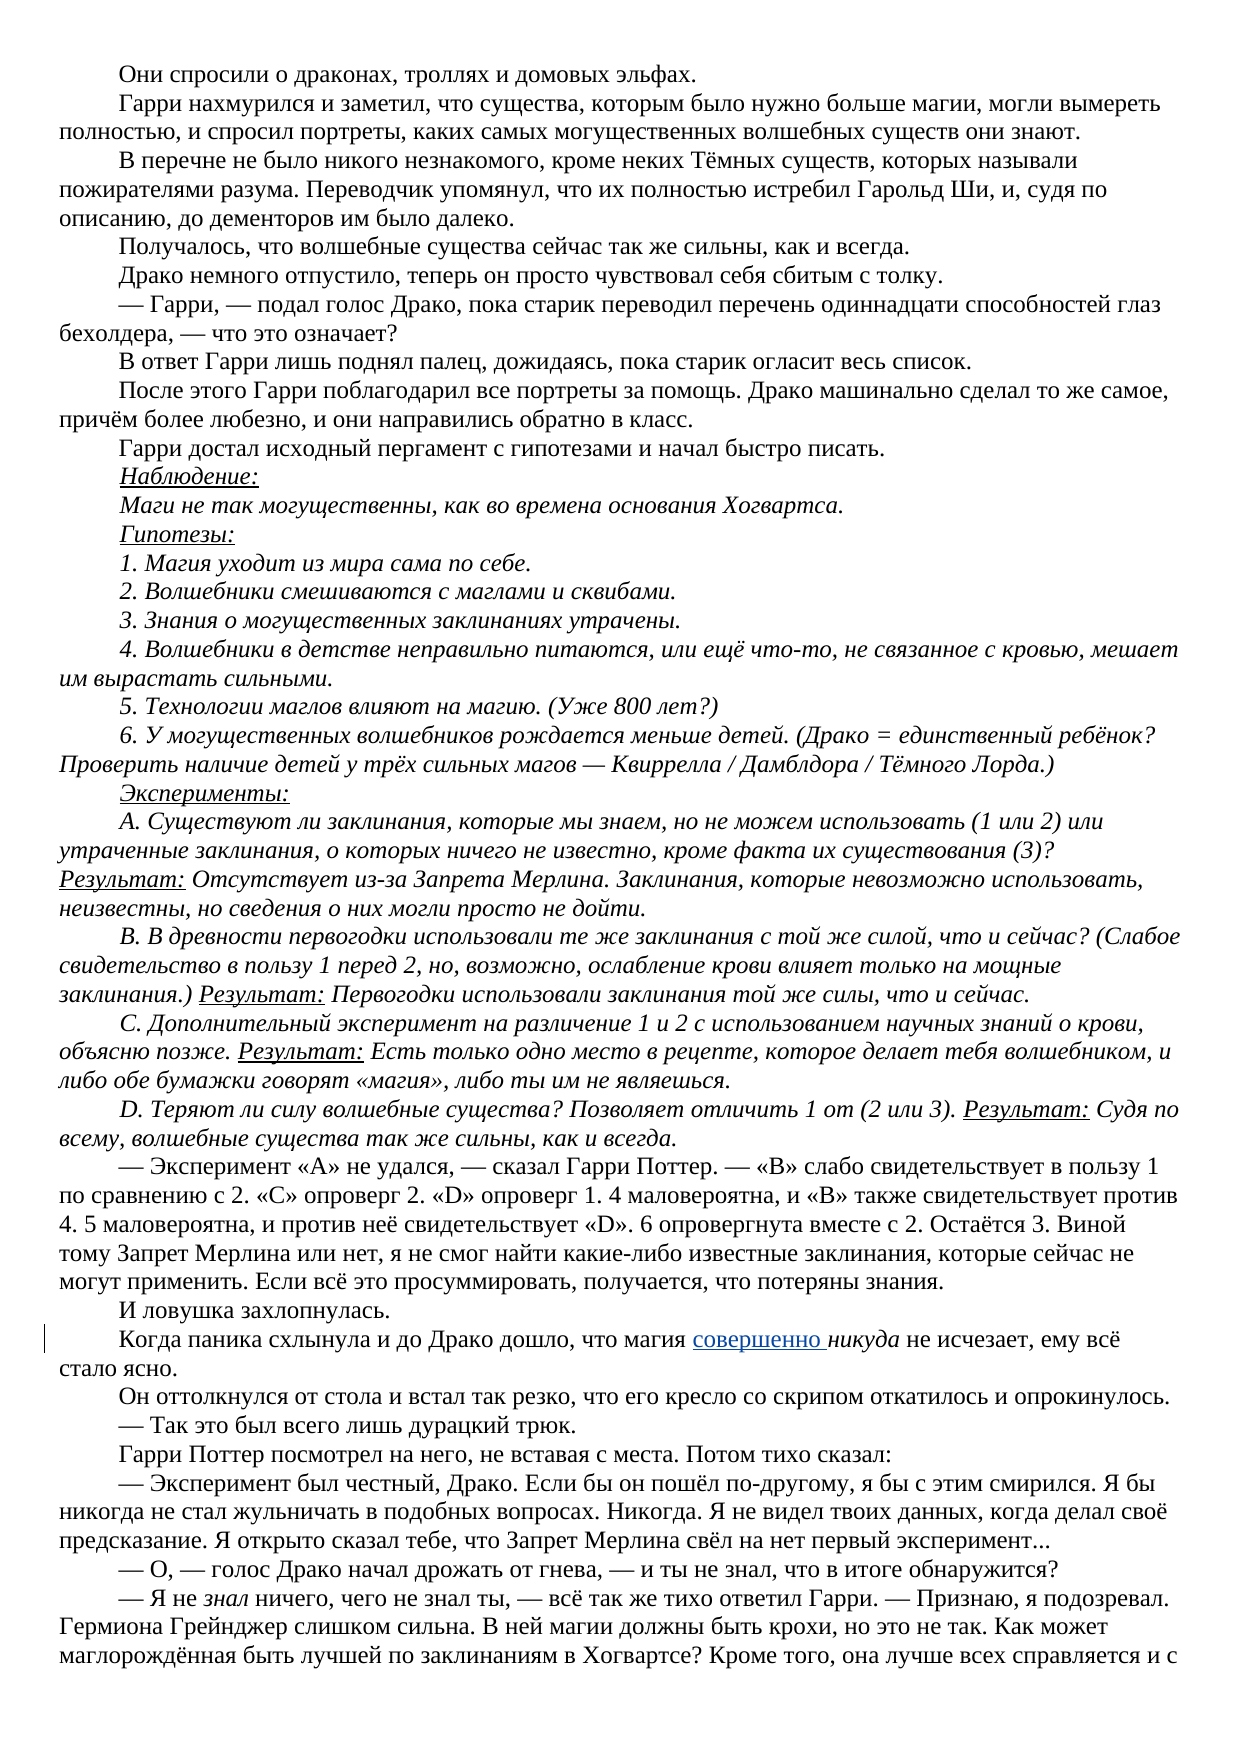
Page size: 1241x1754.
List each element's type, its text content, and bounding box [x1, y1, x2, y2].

text Эксперименты: [59, 778, 1181, 806]
text Когда паника схлынула и до Драко дошло, что магия никуда не исчезает, ему всё стало ясно. [59, 1324, 1181, 1381]
text 6. У могущественных волшебников рождается меньше детей. (Драко = единственный ребёнок? Проверить наличие детей у трёх сильных магов — Квиррелла / Дамблдора / Тёмного Лорда.) [59, 720, 1181, 778]
text C. Дополнительный эксперимент на различение 1 и 2 с использованием научных знаний о крови, объясню позже. Результат: Есть только одно место в рецепте, которое делает тебя волшебником, и либо обе бумажки говорят «магия», либо ты им не являешься. [59, 1008, 1181, 1094]
text Гарри Поттер посмотрел на него, не вставая с места. Потом тихо сказал: [59, 1439, 1181, 1468]
text 4. Волшебники в детстве неправильно питаются, или ещё что-то, не связанное с кровью, мешает им вырастать сильными. [59, 634, 1181, 691]
text Маги не так могущественны, как во времена основания Хогвартса. [59, 490, 1181, 519]
text После этого Гарри поблагодарил все портреты за помощь. Драко машинально сделал то же самое, причём более любезно, и они направились обратно в класс. [59, 375, 1181, 433]
text Гипотезы: [59, 519, 1181, 548]
text Гарри достал исходный пергамент с гипотезами и начал быстро писать. [59, 433, 1181, 461]
text 1. Магия уходит из мира сама по себе. [59, 548, 1181, 576]
text — Гарри, — подал голос Драко, пока старик переводил перечень одиннадцати способностей глаз бехолдера, — что это означает? [59, 289, 1181, 346]
text 2. Волшебники смешиваются с маглами и сквибами. [59, 576, 1181, 605]
text В перечне не было никого незнакомого, кроме неких Тёмных существ, которых называли пожирателями разума. Переводчик упомянул, что их полностью истребил Гарольд Ши, и, судя по описанию, до дементоров им было далеко. [59, 145, 1181, 231]
text Получалось, что волшебные существа сейчас так же сильны, как и всегда. [59, 231, 1181, 260]
text 3. Знания о могущественных заклинаниях утрачены. [59, 605, 1181, 634]
text — Так это был всего лишь дурацкий трюк. [59, 1410, 1181, 1439]
text — Эксперимент был честный, Драко. Если бы он пошёл по-другому, я бы с этим смирился. Я бы никогда не стал жульничать в подобных вопросах. Никогда. Я не видел твоих данных, когда делал своё предсказание. Я открыто сказал тебе, что Запрет Мерлина свёл на нет первый эксперимент... [59, 1468, 1181, 1554]
text Драко немного отпустило, теперь он просто чувствовал себя сбитым с толку. [59, 260, 1181, 289]
text 5. Технологии маглов влияют на магию. (Уже 800 лет?) [59, 691, 1181, 720]
text — О, — голос Драко начал дрожать от гнева, — и ты не знал, что в итоге обнаружится? [59, 1554, 1181, 1583]
text В ответ Гарри лишь поднял палец, дожидаясь, пока старик огласит весь список. [59, 346, 1181, 375]
text А. Существуют ли заклинания, которые мы знаем, но не можем использовать (1 или 2) или утраченные заклинания, о которых ничего не известно, кроме факта их существования (3)? Результат: Отсутствует из-за Запрета Мерлина. Заклинания, которые невозможно использовать, неизвестны, но сведения о них могли просто не дойти. [59, 806, 1181, 921]
text И ловушка захлопнулась. [59, 1295, 1181, 1324]
text D. Теряют ли силу волшебные существа? Позволяет отличить 1 от (2 или 3). Результат: Судя по всему, волшебные существа так же сильны, как и всегда. [59, 1094, 1181, 1151]
text — Эксперимент «А» не удался, — сказал Гарри Поттер. — «B» слабо свидетельствует в пользу 1 по сравнению с 2. «C» опроверг 2. «D» опроверг 1. 4 маловероятна, и «B» также свидетельствует против 4. 5 маловероятна, и против неё свидетельствует «D». 6 опровергнута вместе с 2. Остаётся 3. Виной тому Запрет Мерлина или нет, я не смог найти какие-либо известные заклинания, которые сейчас не могут применить. Если всё это просуммировать, получается, что потеряны знания. [59, 1151, 1181, 1295]
text Наблюдение: [59, 461, 1181, 490]
text Он оттолкнулся от стола и встал так резко, что его кресло со скрипом откатилось и опрокинулось. [59, 1381, 1181, 1410]
text Гарри нахмурился и заметил, что существа, которым было нужно больше магии, могли вымереть полностью, и спросил портреты, каких самых могущественных волшебных существ они знают. [59, 88, 1181, 145]
text B. В древности первогодки использовали те же заклинания с той же силой, что и сейчас? (Слабое свидетельство в пользу 1 перед 2, но, возможно, ослабление крови влияет только на мощные заклинания.) Результат: Первогодки использовали заклинания той же силы, что и сейчас. [59, 921, 1181, 1008]
text Они спросили о драконах, троллях и домовых эльфах. [59, 59, 1181, 88]
